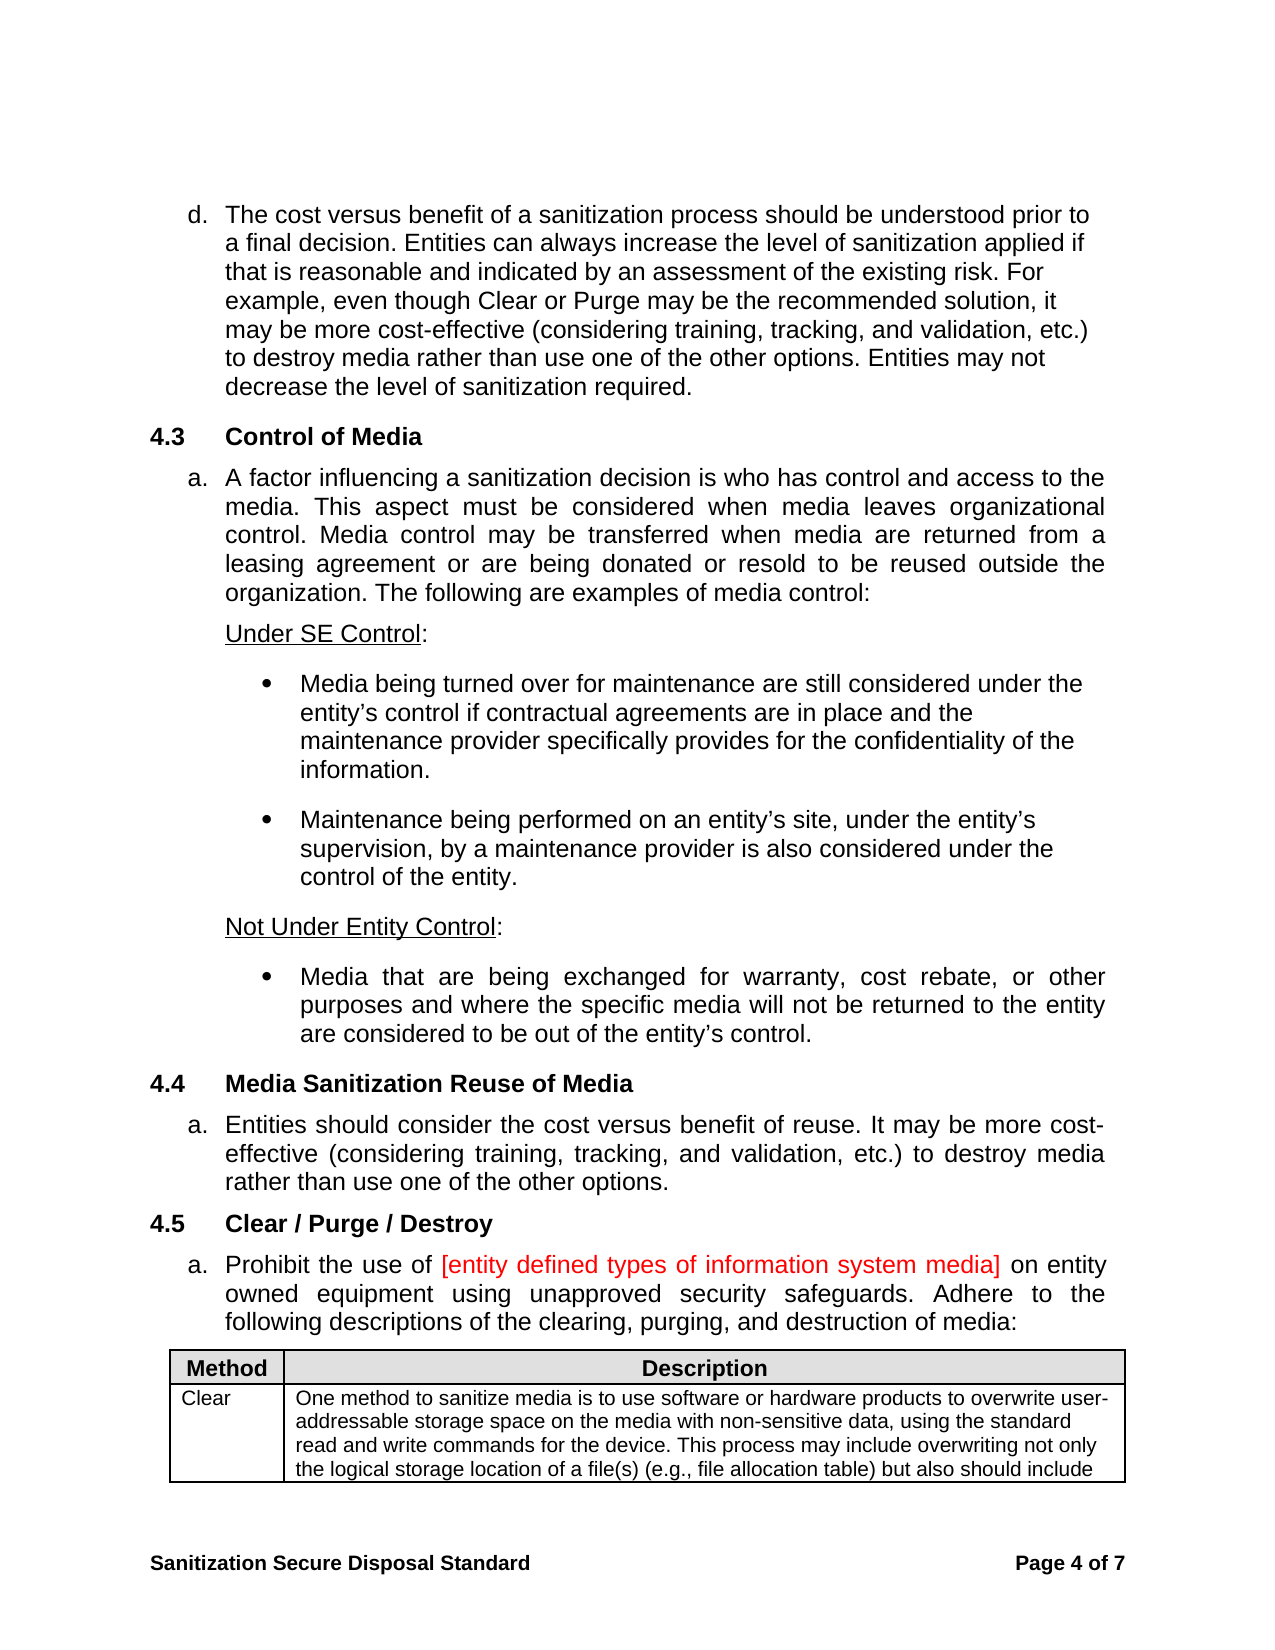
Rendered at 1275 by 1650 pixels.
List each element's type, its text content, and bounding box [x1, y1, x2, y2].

list A factor influencing a sanitization decision is who has control and access to the media. This aspect must be considered when media leaves organizational control. Media control may be transferred when media are returned from a leasing agreement or are being donated or resold to be reused outside the organization. The following are examples of media control: [187, 463, 1107, 607]
text Under SE Control: [225, 619, 1107, 648]
text Not Under Entity Control: [225, 912, 1107, 941]
list Maintenance being performed on an entity’s site, under the entity’s supervision, by a maintenance provider is also considered under the control of the entity. [262, 805, 1107, 891]
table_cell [285, 1385, 1124, 1481]
table_cell Clear [171, 1385, 283, 1481]
list The cost versus benefit of a sanitization process should be understood prior to a final decision. Entities can always increase the level of sanitization applied if that is reasonable and indicated by an assessment of the existing risk. For example, even though Clear or Purge may be the recommended solution, it may be more cost-effective (considering training, tracking, and validation, etc.) to destroy media rather than use one of the other options. Entities may not decrease the level of sanitization required. [187, 199, 1107, 401]
table_header Method [171, 1351, 283, 1383]
list Media that are being exchanged for warranty, cost rebate, or other purposes and where the specific media will not be returned to the entity are considered to be out of the entity’s control. [262, 961, 1107, 1048]
list Media being turned over for maintenance are still considered under the entity’s control if contractual agreements are in place and the maintenance provider specifically provides for the confidentiality of the information. [262, 669, 1107, 784]
subtitle 4.5 Clear / Purge / Destroy [150, 1209, 1107, 1237]
list Entities should consider the cost versus benefit of reuse. It may be more cost-effective (considering training, tracking, and validation, etc.) to destroy media rather than use one of the other options. [187, 1110, 1107, 1196]
subtitle 4.4 Media Sanitization Reuse of Media [150, 1069, 1107, 1097]
list Prohibit the use of [entity defined types of information system media] on entity owned equipment using unapproved security safeguards. Adhere to the following descriptions of the clearing, purging, and destruction of media: [187, 1250, 1107, 1336]
subtitle 4.3 Control of Media [150, 422, 1107, 450]
table_header Description [285, 1351, 1124, 1383]
